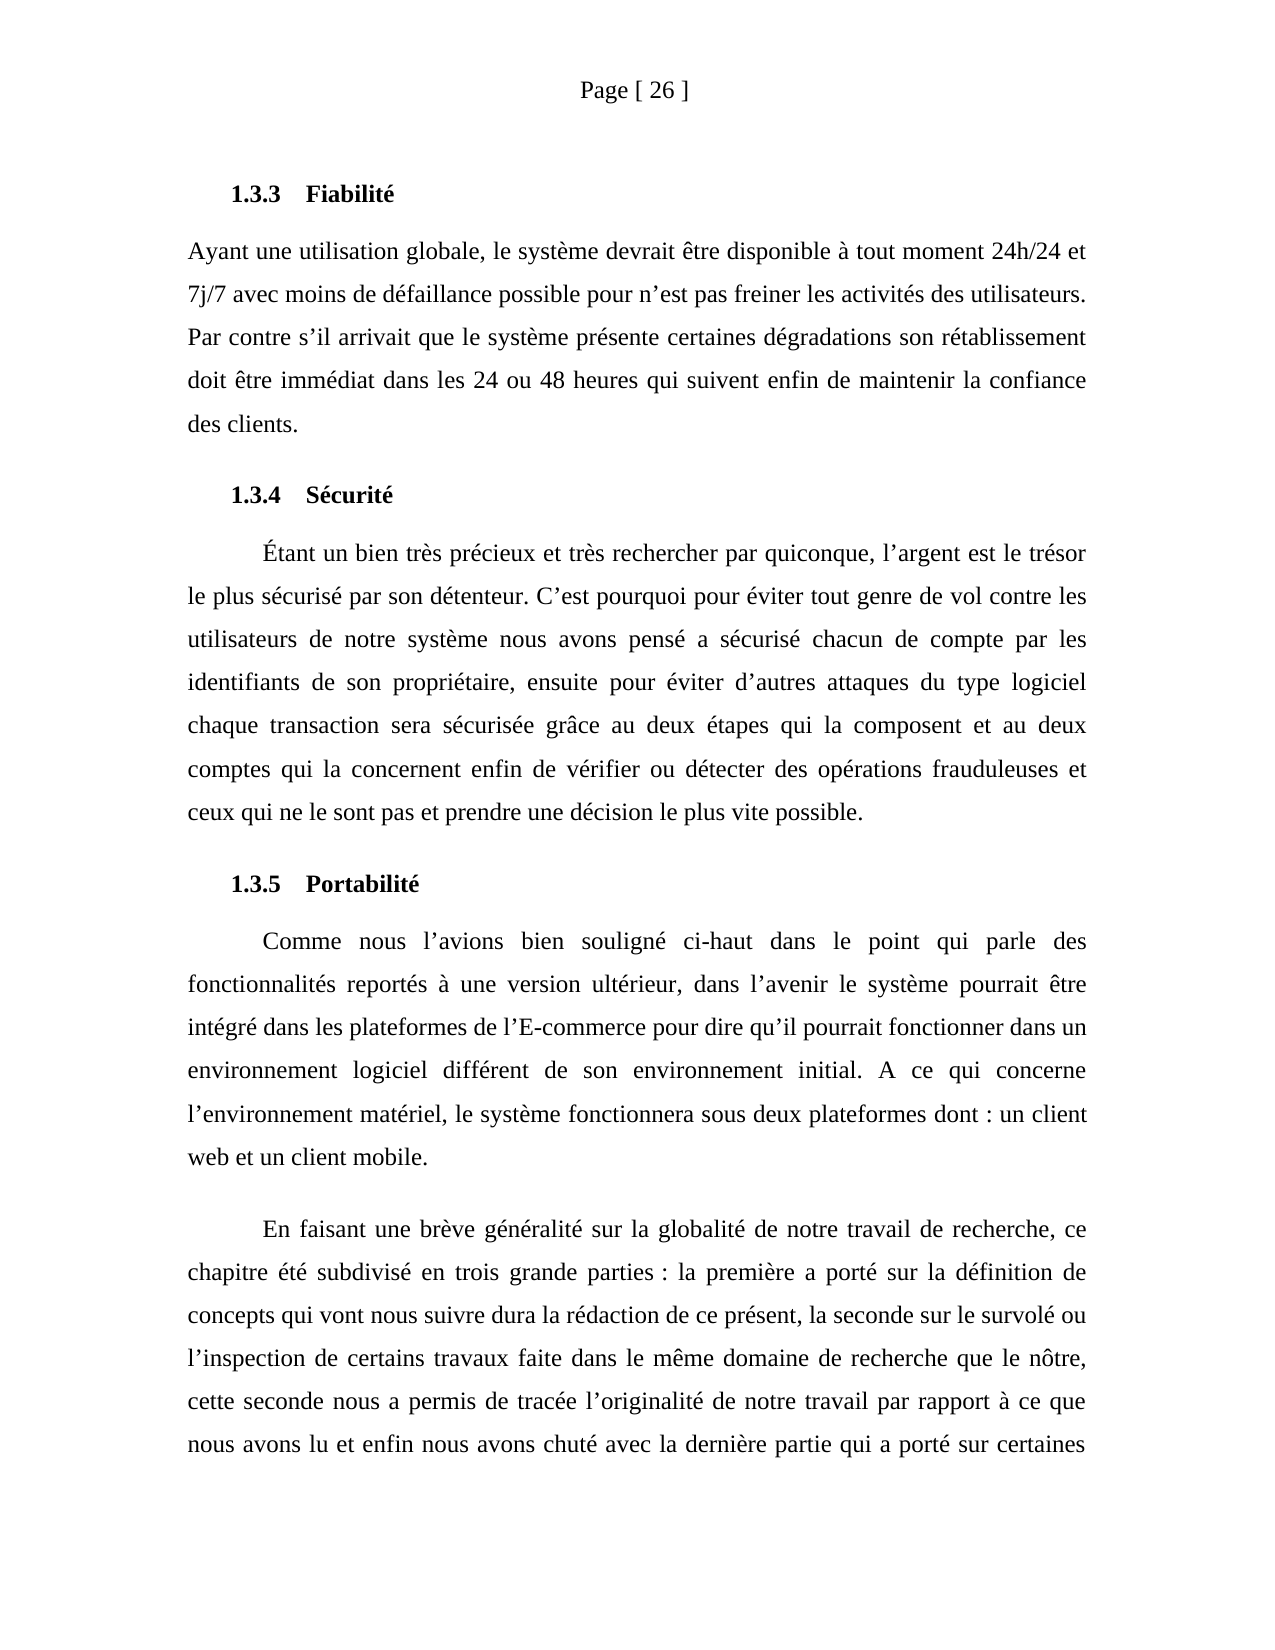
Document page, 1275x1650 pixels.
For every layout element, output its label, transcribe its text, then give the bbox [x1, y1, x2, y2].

list Portabilité [231, 869, 1087, 897]
text Comme nous l’avions bien souligné ci-haut dans le point qui parle des fonctionnalités reportés à une version ultérieur, dans l’avenir le système pourrait être intégré dans les plateformes de l’E-commerce pour dire qu’il pourrait fonctionner dans un environnement logiciel différent de son environnement initial. A ce qui concerne l’environnement matériel, le système fonctionnera sous deux plateformes dont : un client web et un client mobile. [187, 926, 1087, 1171]
list Sécurité [231, 481, 1087, 509]
text Ayant une utilisation globale, le système devrait être disponible à tout moment 24h/24 et 7j/7 avec moins de défaillance possible pour n’est pas freiner les activités des utilisateurs. Par contre s’il arrivait que le système présente certaines dégradations son rétablissement doit être immédiat dans les 24 ou 48 heures qui suivent enfin de maintenir la confiance des clients. [187, 236, 1087, 437]
list Fiabilité [231, 179, 1087, 207]
text Étant un bien très précieux et très rechercher par quiconque, l’argent est le trésor le plus sécurisé par son détenteur. C’est pourquoi pour éviter tout genre de vol contre les utilisateurs de notre système nous avons pensé a sécurisé chacun de compte par les identifiants de son propriétaire, ensuite pour éviter d’autres attaques du type logiciel chaque transaction sera sécurisée grâce au deux étapes qui la composent et au deux comptes qui la concernent enfin de vérifier ou détecter des opérations frauduleuses et ceux qui ne le sont pas et prendre une décision le plus vite possible. [187, 538, 1087, 826]
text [187, 1214, 1087, 1458]
